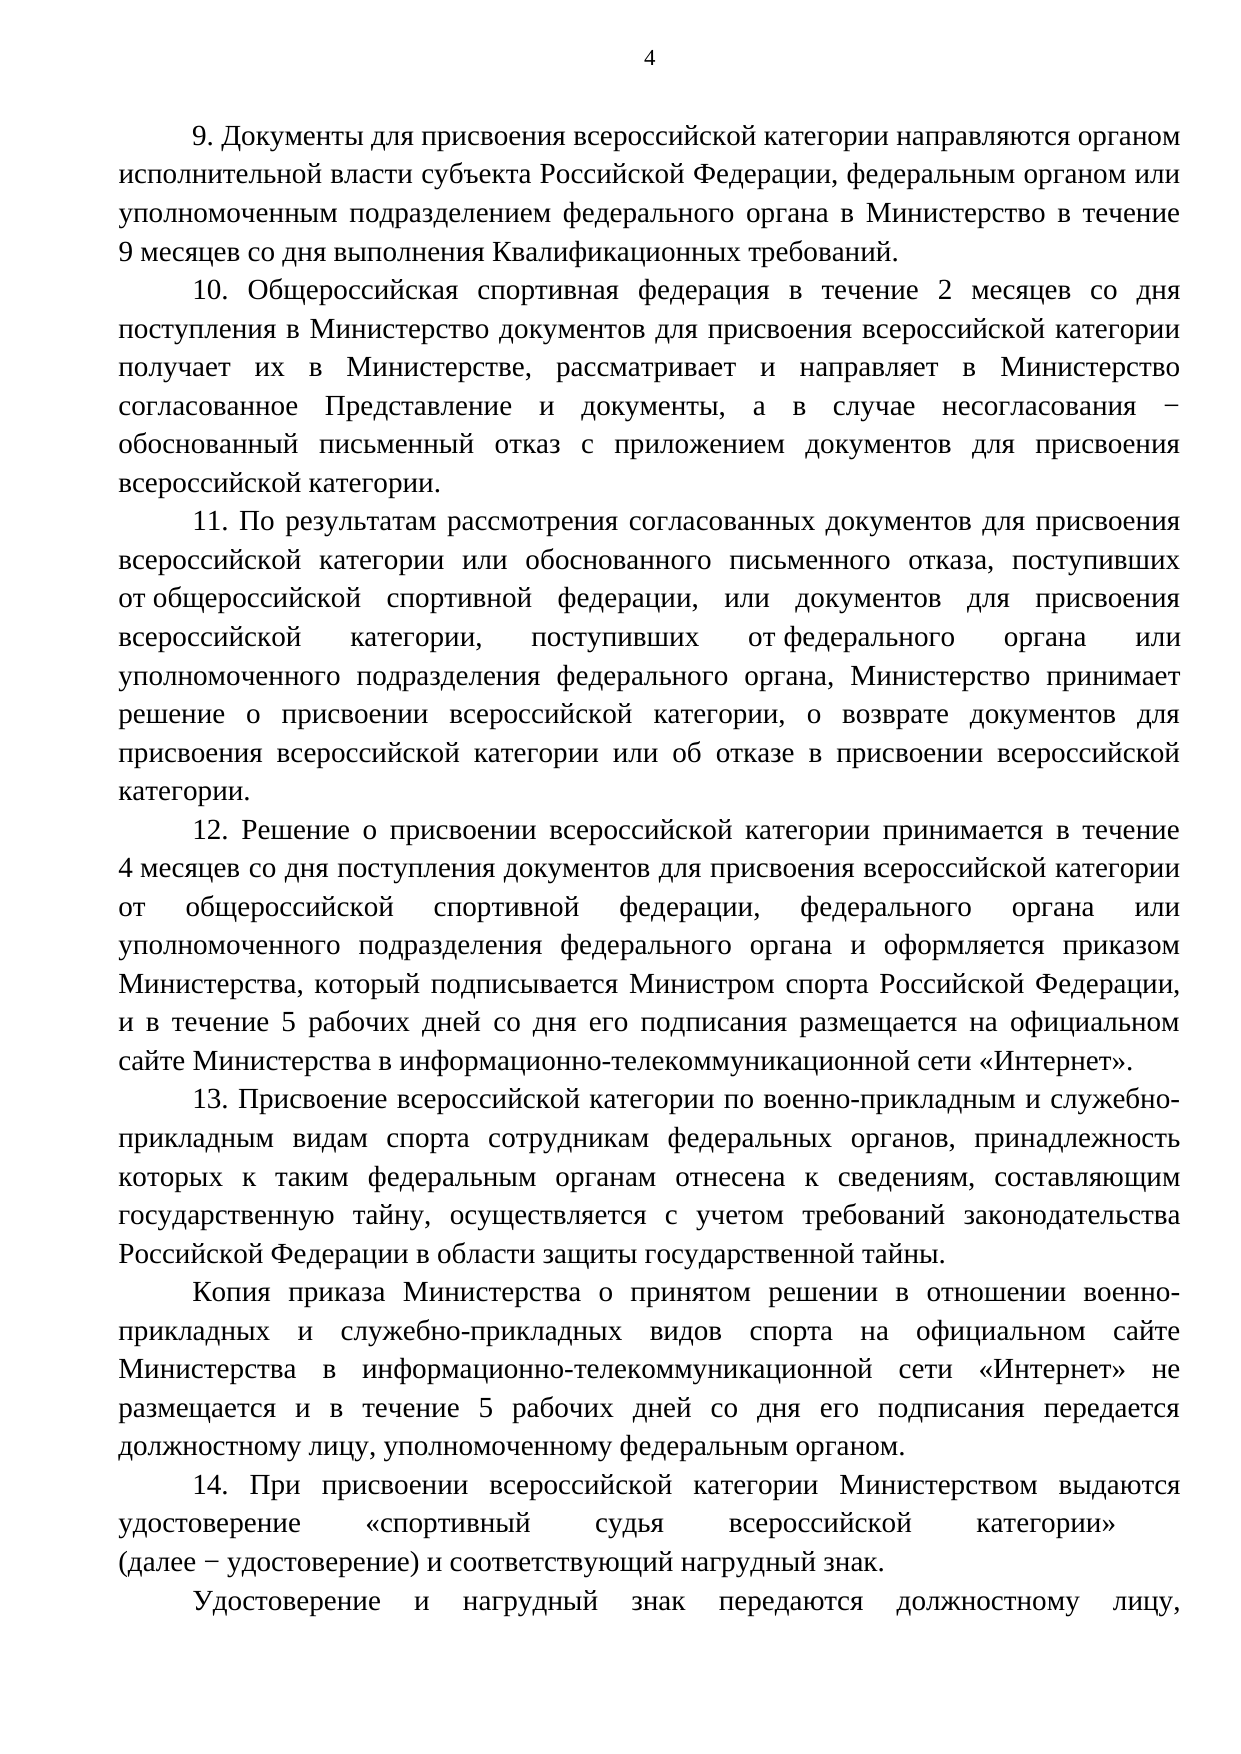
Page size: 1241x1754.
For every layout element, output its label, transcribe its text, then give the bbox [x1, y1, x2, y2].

list Копия приказа Министерства о принятом решении в отношении военно-прикладных и служебно-прикладных видов спорта на официальном сайте Министерства в информационно-телекоммуникационной сети «Интернет» не размещается и в течение 5 рабочих дней со дня его подписания передается должностному лицу, уполномоченному федеральным органом. [118, 1274, 1181, 1462]
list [118, 1583, 1181, 1616]
list 14. При присвоении всероссийской категории Министерством выдаются удостоверение «спортивный судья всероссийской категории» (далее − удостоверение) и соответствующий нагрудный знак. [118, 1467, 1181, 1578]
list 11. По результатам рассмотрения согласованных документов для присвоения всероссийской категории или обоснованного письменного отказа, поступивших от общероссийской спортивной федерации, или документов для присвоения всероссийской категории, поступивших от федерального органа или уполномоченного подразделения федерального органа, Министерство принимает решение о присвоении всероссийской категории, о возврате документов для присвоения всероссийской категории или об отказе в присвоении всероссийской категории. [118, 503, 1181, 807]
list 12. Решение о присвоении всероссийской категории принимается в течение 4 месяцев со дня поступления документов для присвоения всероссийской категории от общероссийской спортивной федерации, федерального органа или уполномоченного подразделения федерального органа и оформляется приказом Министерства, который подписывается Министром спорта Российской Федерации, и в течение 5 рабочих дней со дня его подписания размещается на официальном сайте Министерства в информационно-телекоммуникационной сети «Интернет». [118, 812, 1181, 1077]
text 9. Документы для присвоения всероссийской категории направляются органом исполнительной власти субъекта Российской Федерации, федеральным органом или уполномоченным подразделением федерального органа в Министерство в течение 9 месяцев со дня выполнения Квалификационных требований. [118, 118, 1181, 267]
list 10. Общероссийская спортивная федерация в течение 2 месяцев со дня поступления в Министерство документов для присвоения всероссийской категории получает их в Министерстве, рассматривает и направляет в Министерство согласованное Представление и документы, а в случае несогласования − обоснованный письменный отказ с приложением документов для присвоения всероссийской категории. [118, 272, 1181, 498]
list 13. Присвоение всероссийской категории по военно-прикладным и служебно-прикладным видам спорта сотрудникам федеральных органов, принадлежность которых к таким федеральным органам отнесена к сведениям, составляющим государственную тайну, осуществляется с учетом требований законодательства Российской Федерации в области защиты государственной тайны. [118, 1082, 1181, 1269]
